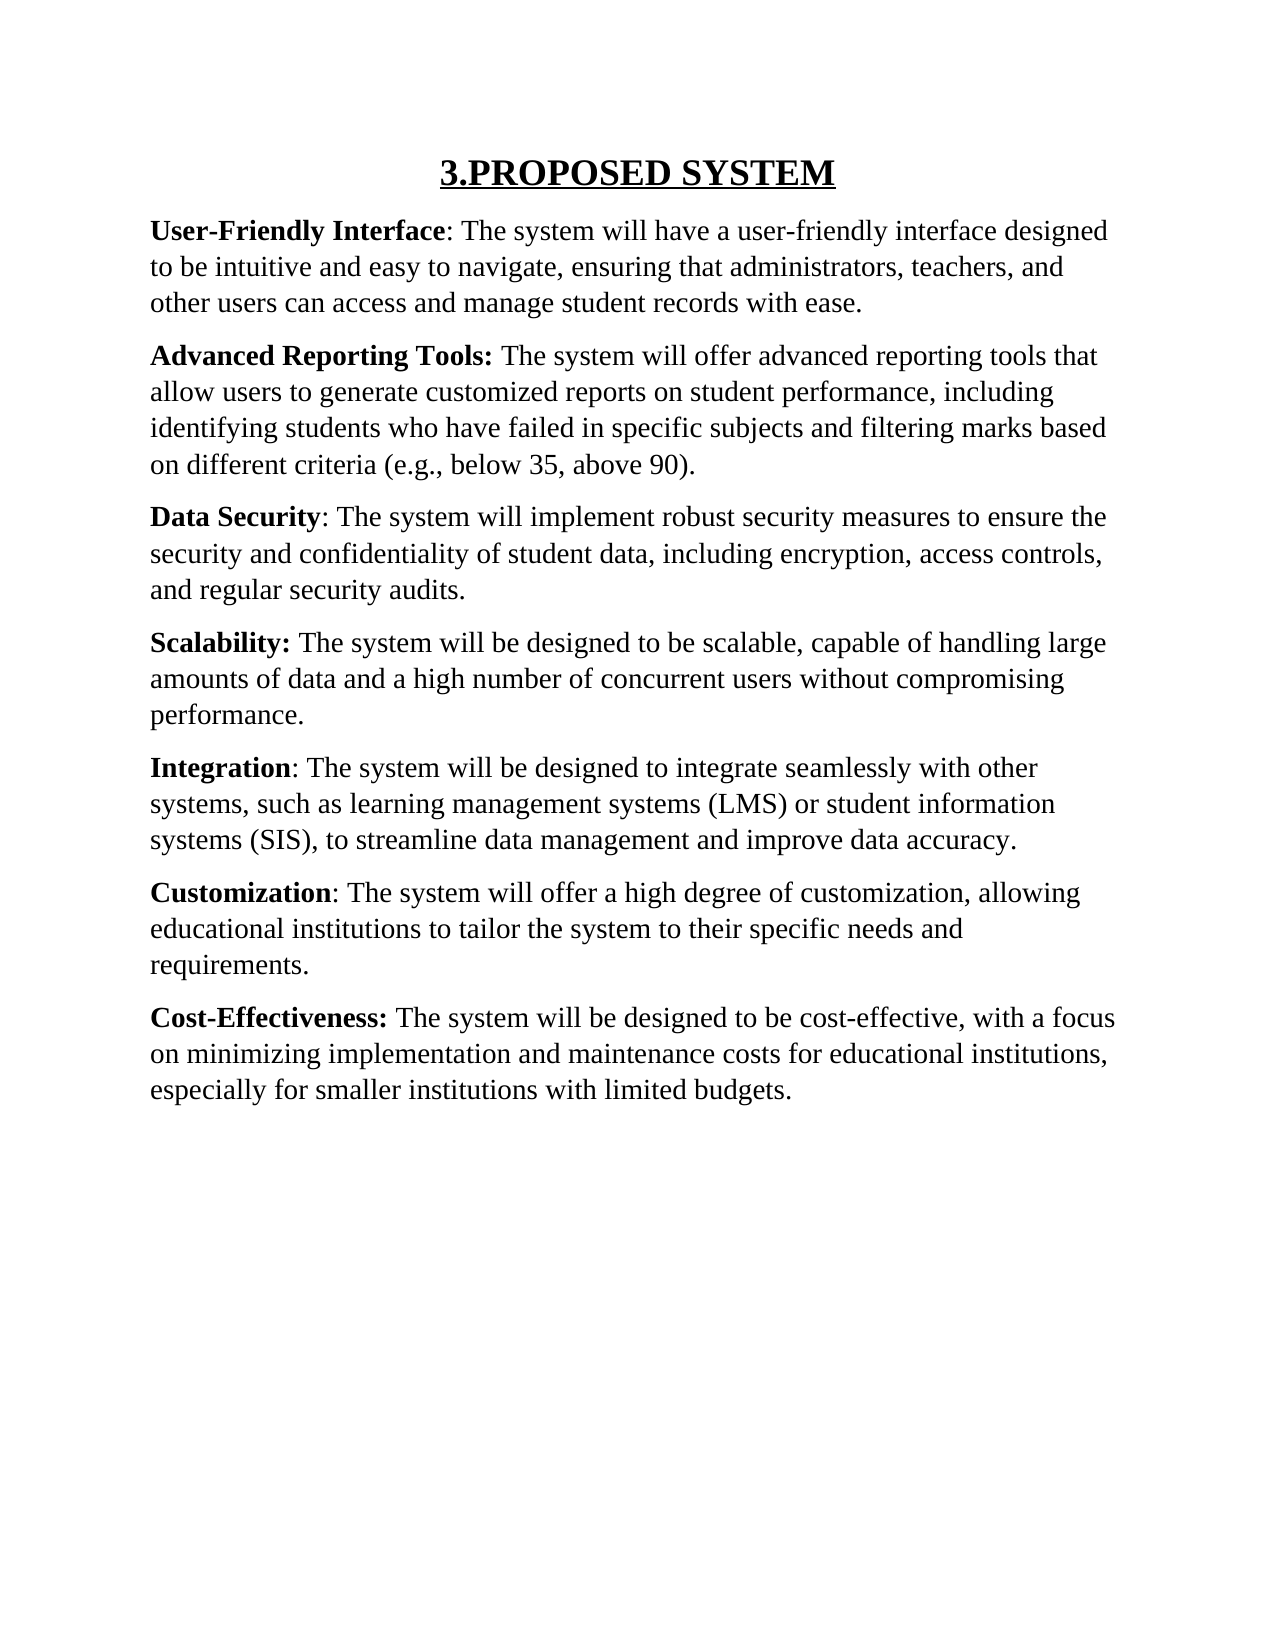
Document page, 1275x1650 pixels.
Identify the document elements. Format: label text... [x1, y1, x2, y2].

text Cost-Effectiveness: The system will be designed to be cost-effective, with a focus on minimizing implementation and maintenance costs for educational institutions, especially for smaller institutions with limited budgets. [150, 1000, 1125, 1106]
text Data Security: The system will implement robust security measures to ensure the security and confidentiality of student data, including encryption, access controls, and regular security audits. [150, 499, 1125, 605]
text Customization: The system will offer a high degree of customization, allowing educational institutions to tailor the system to their specific needs and requirements. [150, 875, 1125, 981]
text User-Friendly Interface: The system will have a user-friendly interface designed to be intuitive and easy to navigate, ensuring that administrators, teachers, and other users can access and manage student records with ease. [150, 213, 1125, 319]
text 3.PROPOSED SYSTEM [150, 150, 1125, 193]
text Integration: The system will be designed to integrate seamlessly with other systems, such as learning management systems (LMS) or student information systems (SIS), to streamline data management and improve data accuracy. [150, 750, 1125, 856]
text Scalability: The system will be designed to be scalable, capable of handling large amounts of data and a high number of concurrent users without compromising performance. [150, 625, 1125, 731]
text Advanced Reporting Tools: The system will offer advanced reporting tools that allow users to generate customized reports on student performance, including identifying students who have failed in specific subjects and filtering marks based on different criteria (e.g., below 35, above 90). [150, 338, 1125, 480]
